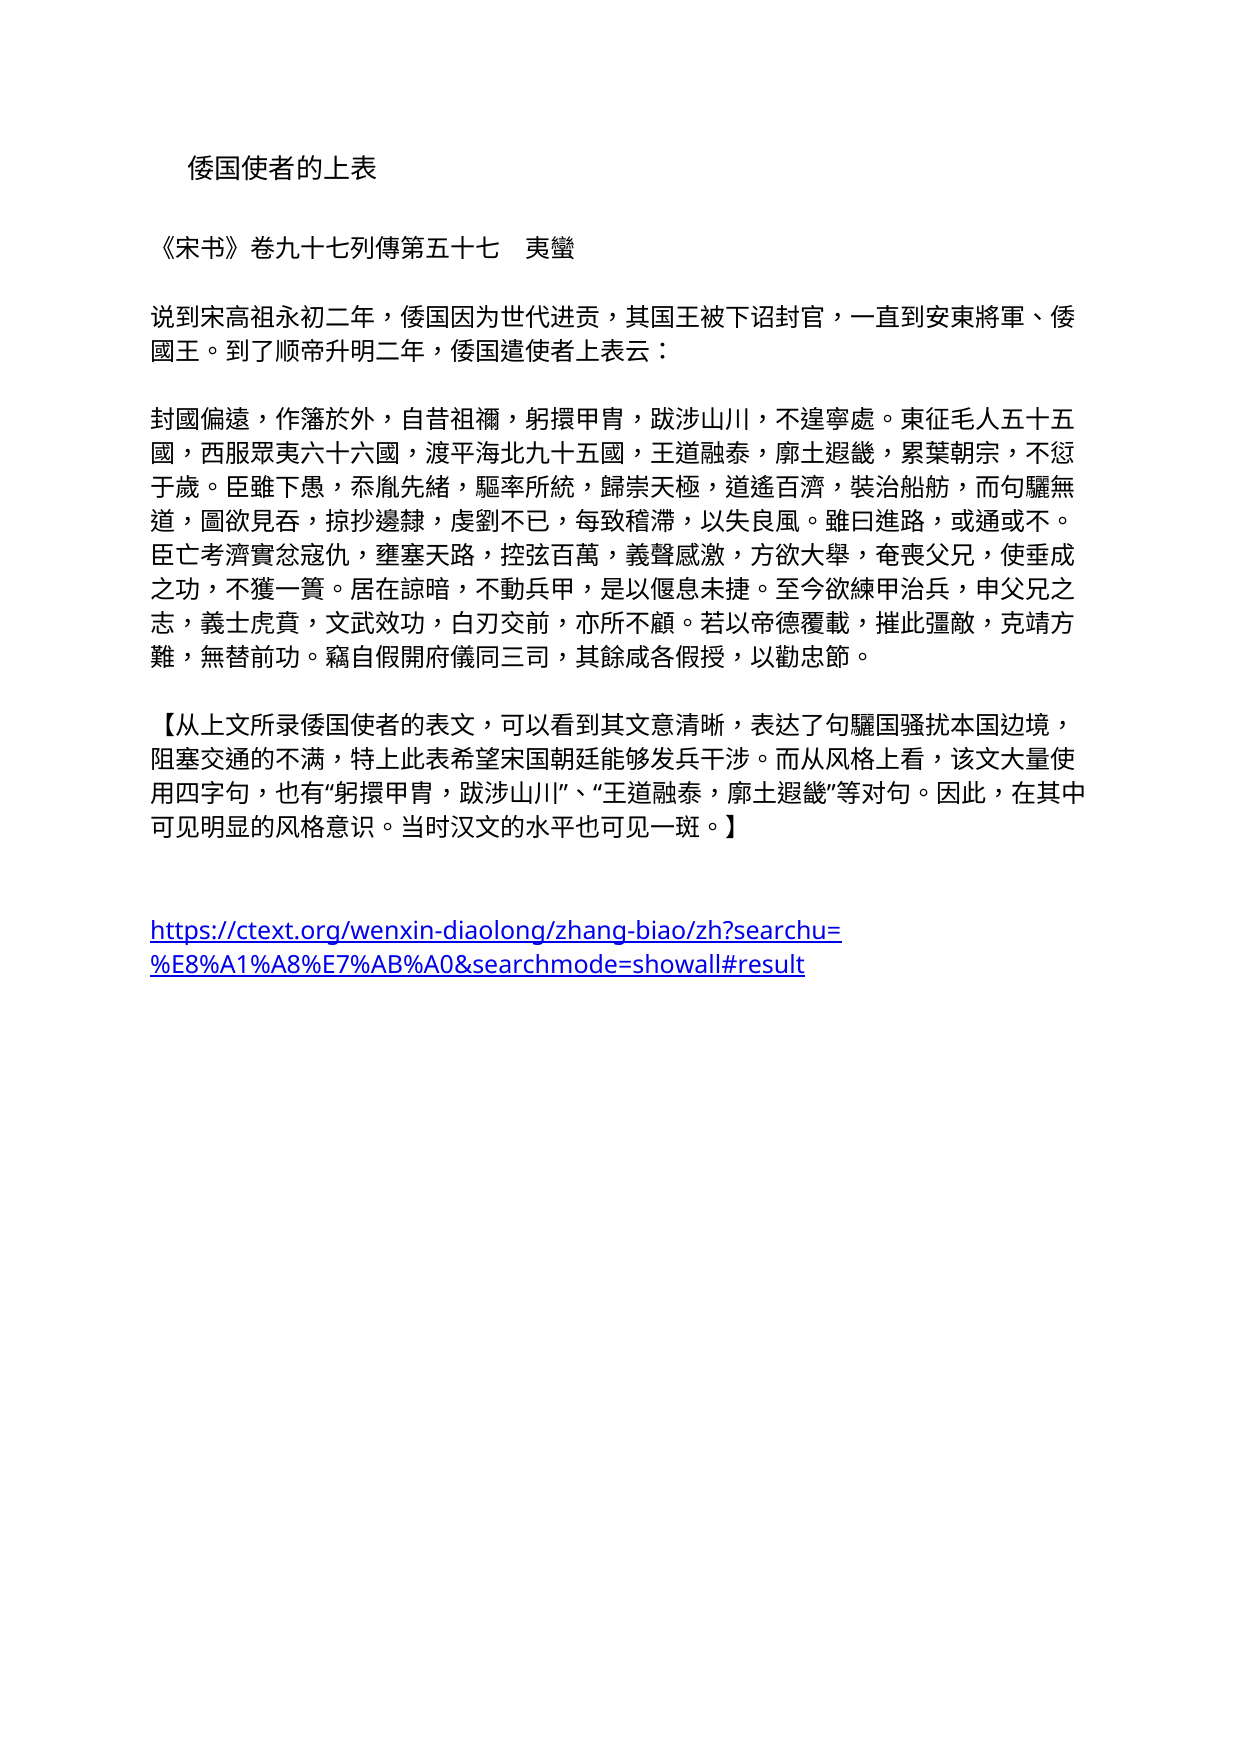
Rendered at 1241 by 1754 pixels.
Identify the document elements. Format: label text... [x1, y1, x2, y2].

text 倭国使者的上表 [150, 150, 1090, 187]
text 《宋书》卷九十七列傳第五十七 夷蠻 [150, 231, 1090, 265]
text 说到宋高祖永初二年，倭国因为世代进贡，其国王被下诏封官，一直到安東將軍、倭國王。到了顺帝升明二年，倭国遣使者上表云： [150, 299, 1090, 367]
text 封國偏遠，作籓於外，自昔祖禰，躬擐甲胄，跋涉山川，不遑寧處。東征毛人五十五國，西服眾夷六十六國，渡平海北九十五國，王道融泰，廓土遐畿，累葉朝宗，不愆于歲。臣雖下愚，忝胤先緒，驅率所統，歸崇天極，道遙百濟，裝治船舫，而句驪無道，圖欲見吞，掠抄邊隸，虔劉不已，每致稽滯，以失良風。雖曰進路，或通或不。臣亡考濟實忿寇仇，壅塞天路，控弦百萬，義聲感激，方欲大舉，奄喪父兄，使垂成之功，不獲一簣。居在諒暗，不動兵甲，是以偃息未捷。至今欲練甲治兵，申父兄之志，義士虎賁，文武效功，白刃交前，亦所不顧。若以帝德覆載，摧此彊敵，克靖方難，無替前功。竊自假開府儀同三司，其餘咸各假授，以勸忠節。 [150, 401, 1090, 674]
text https://ctext.org/wenxin-diaolong/zhang-biao/zh?searchu=%E8%A1%A8%E7%AB%A0&searchmode=showall#result [150, 912, 1090, 980]
text 【从上文所录倭国使者的表文，可以看到其文意清晰，表达了句驪国骚扰本国边境，阻塞交通的不满，特上此表希望宋国朝廷能够发兵干涉。而从风格上看，该文大量使用四字句，也有“躬擐甲胄，跋涉山川”、“王道融泰，廓土遐畿”等对句。因此，在其中可见明显的风格意识。当时汉文的水平也可见一斑。】 [150, 708, 1090, 844]
